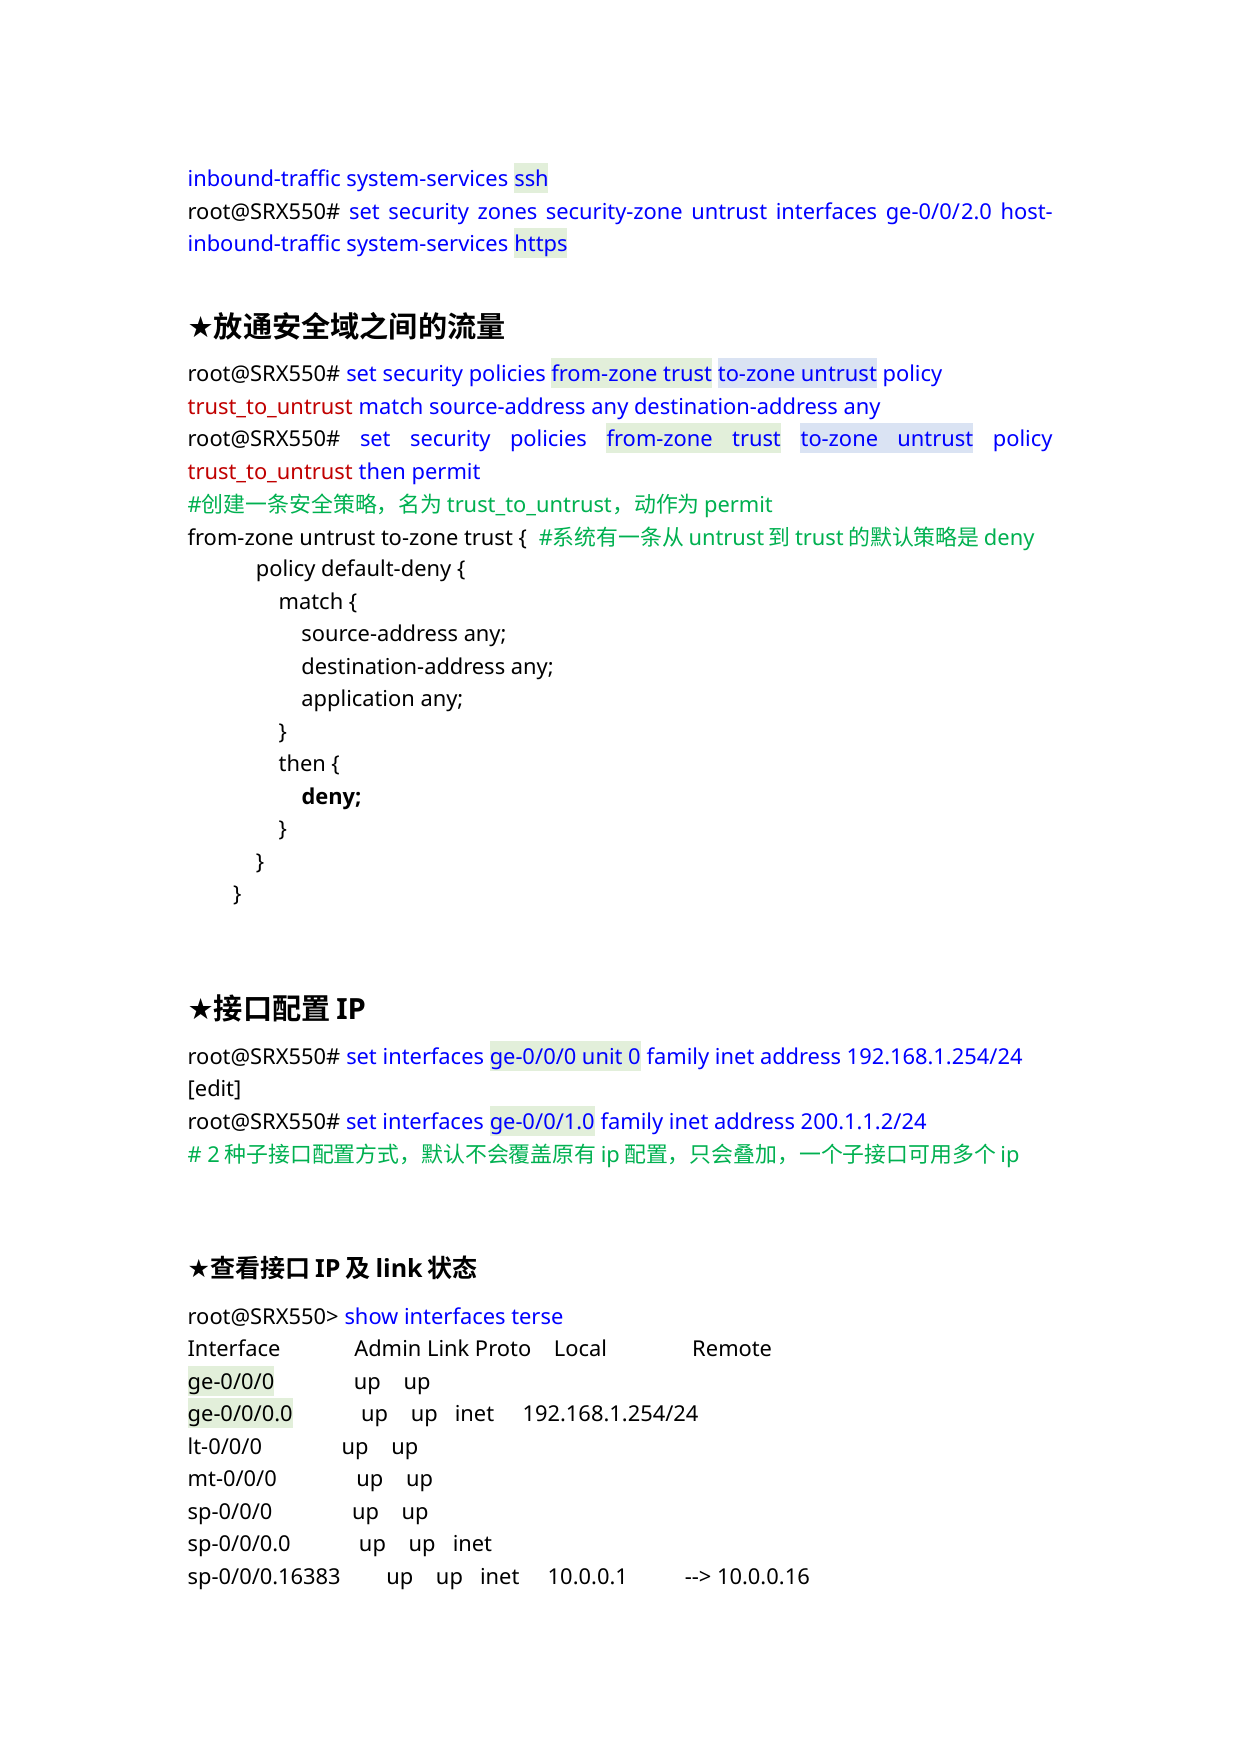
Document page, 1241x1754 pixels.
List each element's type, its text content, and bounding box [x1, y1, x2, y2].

text root@SRX550# set security zones security-zone untrust interfaces ge-0/0/2.0 host-inbound-traffic system-services https [187, 194, 1053, 259]
text [edit] [187, 1072, 1053, 1104]
text } [187, 844, 1053, 877]
text # 2种子接口配置方式，默认不会覆盖原有ip配置，只会叠加，一个子接口可用多个ip [187, 1137, 1053, 1169]
text root@SRX550# set security policies from-zone trust to-zone untrust policy [187, 357, 1053, 389]
text ge-0/0/0.0 up up inet 192.168.1.254/24 [187, 1397, 1053, 1429]
text root@SRX550# set interfaces ge-0/0/0 unit 0 family inet address 192.168.1.254/24 [187, 1039, 1053, 1072]
text source-address any; [187, 617, 1053, 649]
text root@SRX550# set security policies from-zone trust to-zone untrust policy trust_to_untrust then permit [187, 422, 1053, 487]
text match { [187, 584, 1053, 617]
text } [187, 714, 1053, 747]
text root@SRX550# set interfaces ge-0/0/1.0 family inet address 200.1.1.2/24 [187, 1104, 1053, 1137]
text Interface Admin Link Proto Local Remote [187, 1332, 1053, 1364]
text trust_to_untrust match source-address any destination-address any [187, 389, 1053, 422]
text application any; [187, 682, 1053, 714]
text then { [187, 747, 1053, 779]
text } [187, 877, 1053, 909]
text root@SRX550> show interfaces terse [187, 1299, 1053, 1332]
text ★接口配置IP [187, 974, 1053, 1039]
text } [187, 812, 1053, 844]
text lt-0/0/0 up up [187, 1429, 1053, 1462]
text sp-0/0/0.0 up up inet [187, 1527, 1053, 1559]
text ge-0/0/0 up up [187, 1364, 1053, 1397]
text destination-address any; [187, 649, 1053, 682]
text mt-0/0/0 up up [187, 1462, 1053, 1494]
text ★查看接口IP及link状态 [187, 1234, 1053, 1299]
text deny; [187, 779, 1053, 812]
text from-zone untrust to-zone trust { #系统有一条从untrust到trust的默认策略是deny [187, 519, 1053, 552]
text policy default-deny { [187, 552, 1053, 584]
text sp-0/0/0 up up [187, 1494, 1053, 1527]
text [187, 162, 1053, 194]
text sp-0/0/0.16383 up up inet 10.0.0.1 --> 10.0.0.16 [187, 1559, 1053, 1592]
text #创建一条安全策略，名为trust_to_untrust，动作为permit [187, 487, 1053, 519]
text ★放通安全域之间的流量 [187, 292, 1053, 357]
